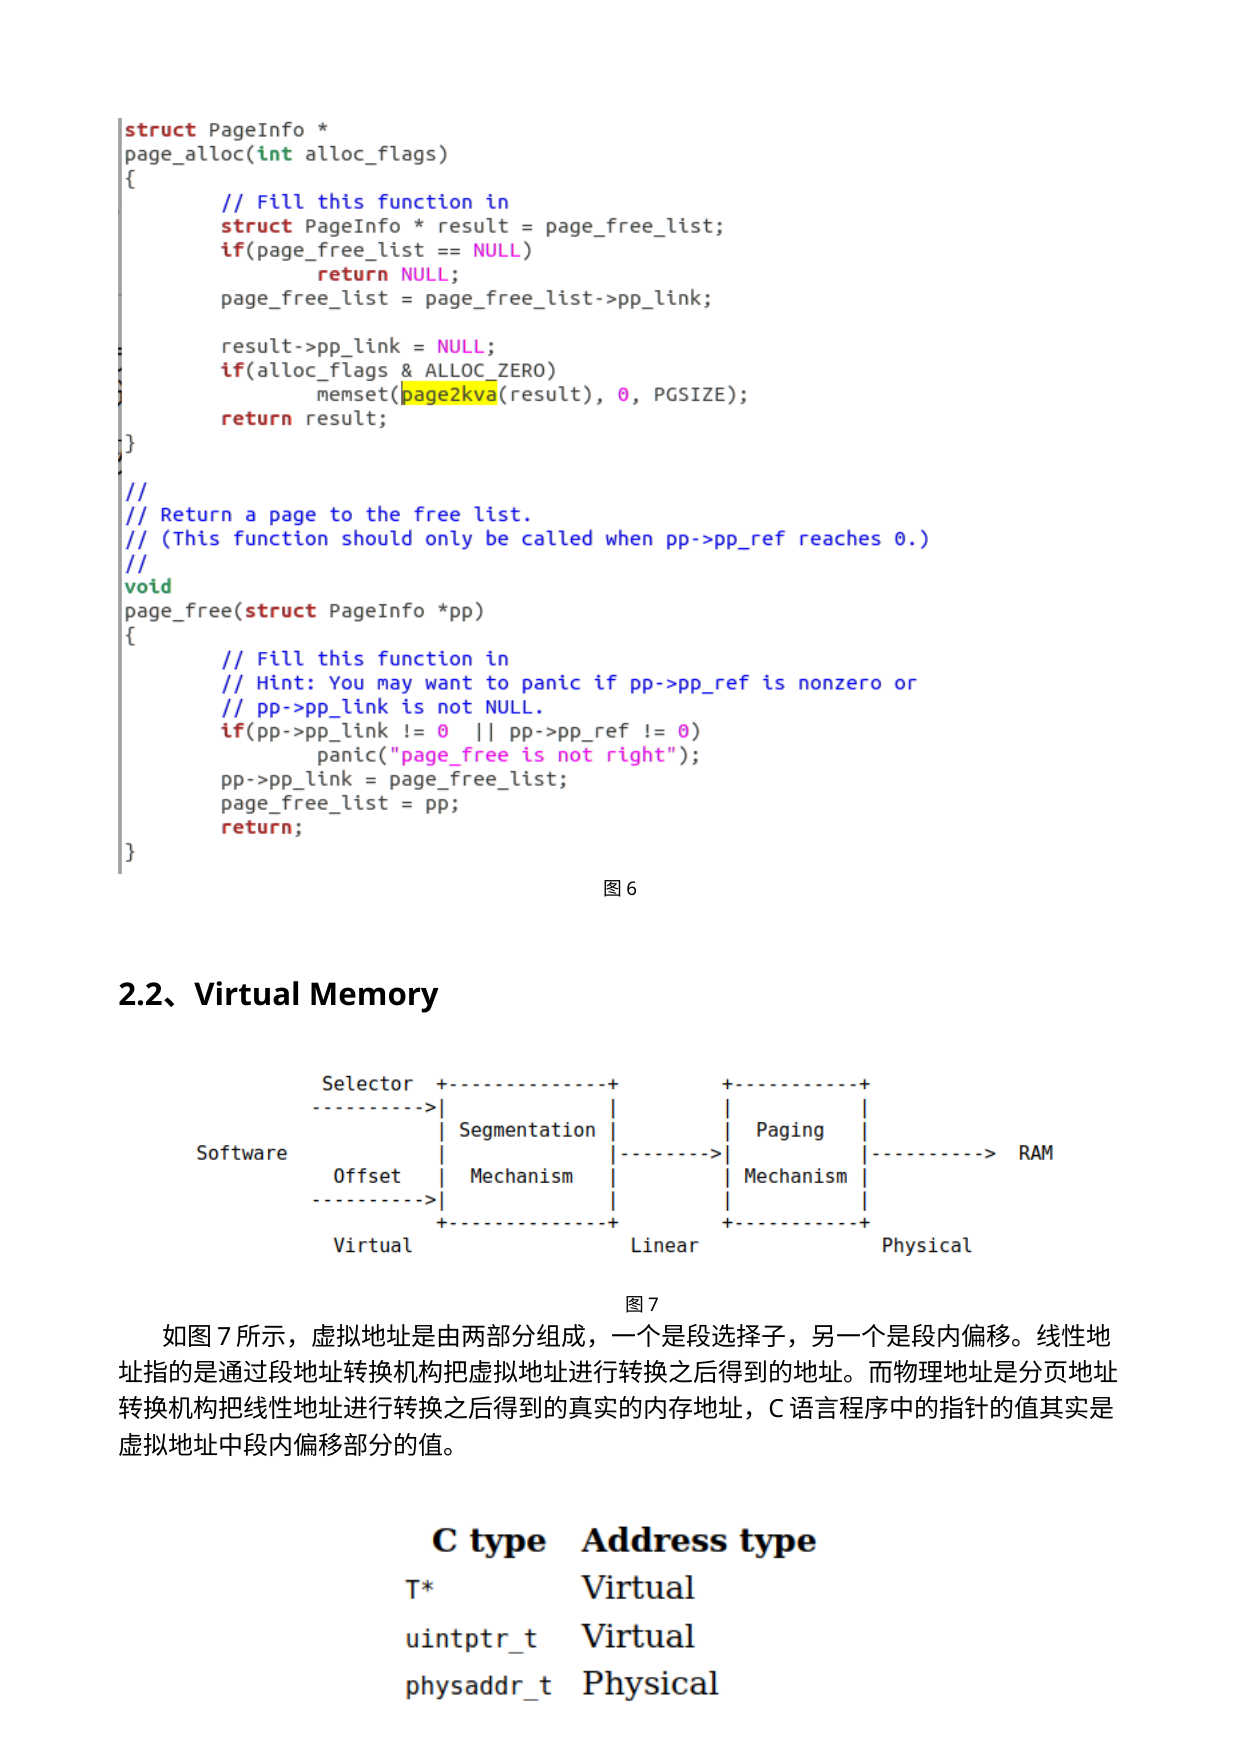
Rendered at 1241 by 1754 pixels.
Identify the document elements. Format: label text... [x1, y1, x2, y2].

text 图7 [118, 1290, 1122, 1316]
text 如图7所示，虚拟地址是由两部分组成，一个是段选择子，另一个是段内偏移。线性地址指的是通过段地址转换机构把虚拟地址进行转换之后得到的地址。而物理地址是分页地址转换机构把线性地址进行转换之后得到的真实的内存地址，C语言程序中的指针的值其实是虚拟地址中段内偏移部分的值。 [118, 1316, 1122, 1461]
picture [118, 118, 1123, 874]
text 2.2、Virtual Memory [118, 969, 1122, 1014]
text 图6 [118, 874, 1122, 901]
picture [288, 1461, 952, 1723]
picture [118, 1048, 1123, 1290]
